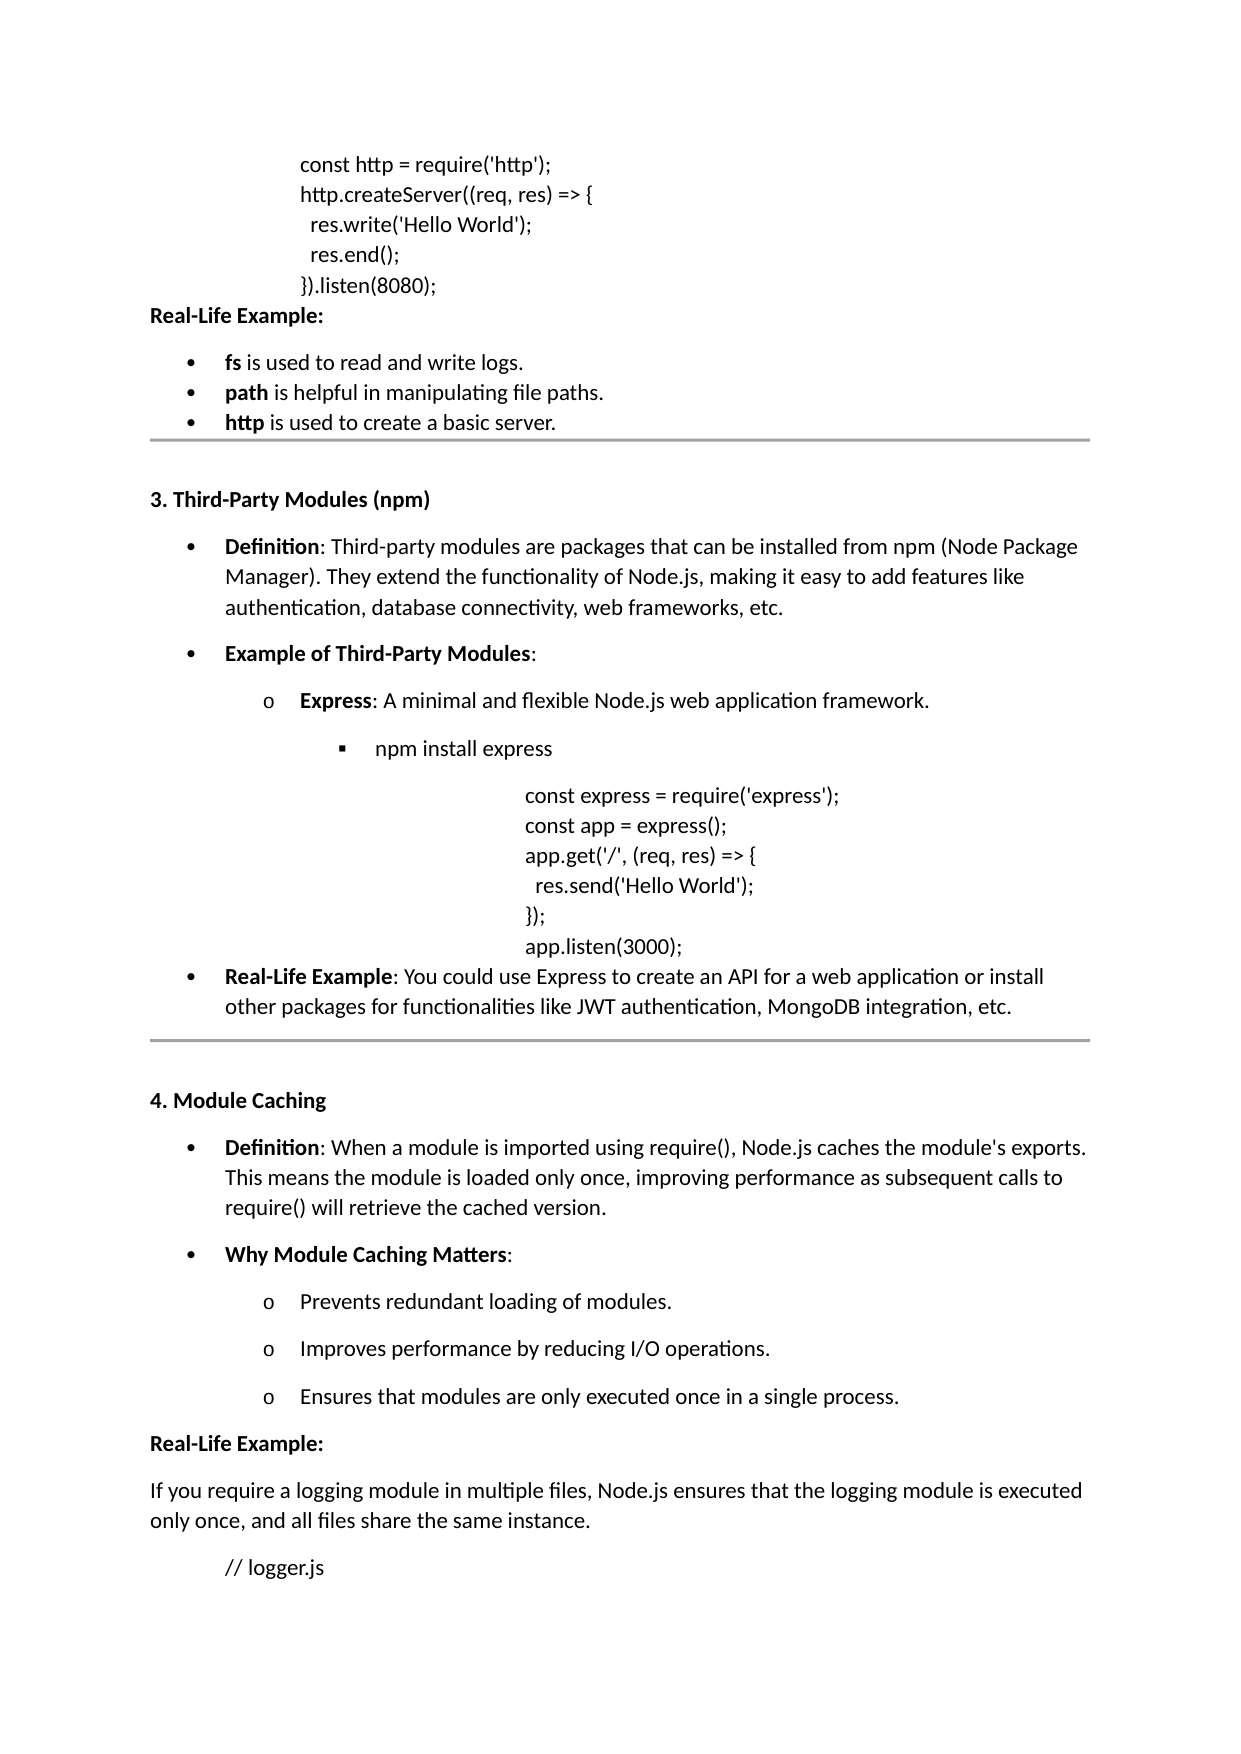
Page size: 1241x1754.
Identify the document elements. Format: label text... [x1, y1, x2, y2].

list fs is used to read and write logs. [187, 348, 1090, 376]
text app.listen(3000); [525, 932, 1090, 960]
text // logger.js [225, 1553, 1090, 1581]
text If you require a logging module in multiple files, Node.js ensures that the logging module is executed only once, and all files share the same instance. [150, 1476, 1090, 1534]
list Example of Third-Party Modules: [187, 639, 1090, 668]
text const app = express(); [525, 811, 1090, 839]
text res.send('Hello World'); [525, 871, 1090, 899]
list Real-Life Example: You could use Express to create an API for a web application or install other packages for functionalities like JWT authentication, MongoDB integration, etc. [187, 962, 1090, 1020]
list Prevents redundant loading of modules. [262, 1287, 1090, 1316]
text res.write('Hello World'); [300, 210, 1090, 238]
text res.end(); [300, 241, 1090, 269]
text http.createServer((req, res) => { [300, 180, 1090, 208]
text Real-Life Example: [150, 1429, 1090, 1457]
text const express = require('express'); [525, 781, 1090, 809]
text const http = require('http'); [300, 150, 1090, 178]
text 4. Module Caching [150, 1086, 1090, 1114]
list path is helpful in manipulating file paths. [187, 378, 1090, 406]
list Definition: When a module is imported using require(), Node.js caches the module's exports. This means the module is loaded only once, improving performance as subsequent calls to require() will retrieve the cached version. [187, 1133, 1090, 1221]
list Improves performance by reducing I/O operations. [262, 1334, 1090, 1363]
text }); [525, 902, 1090, 929]
text Real-Life Example: [150, 301, 1090, 329]
list Ensures that modules are only executed once in a single process. [262, 1382, 1090, 1410]
list Why Module Caching Matters: [187, 1240, 1090, 1268]
list Definition: Third-party modules are packages that can be installed from npm (Node Package Manager). They extend the functionality of Node.js, making it easy to add features like authentication, database connectivity, web frameworks, etc. [187, 532, 1090, 621]
list npm install express [337, 734, 1090, 762]
list Express: A minimal and flexible Node.js web application framework. [262, 686, 1090, 715]
text app.get('/', (req, res) => { [525, 841, 1090, 869]
list http is used to create a basic server. [187, 408, 1090, 436]
text }).listen(8080); [300, 271, 1090, 299]
text 3. Third-Party Modules (npm) [150, 485, 1090, 513]
